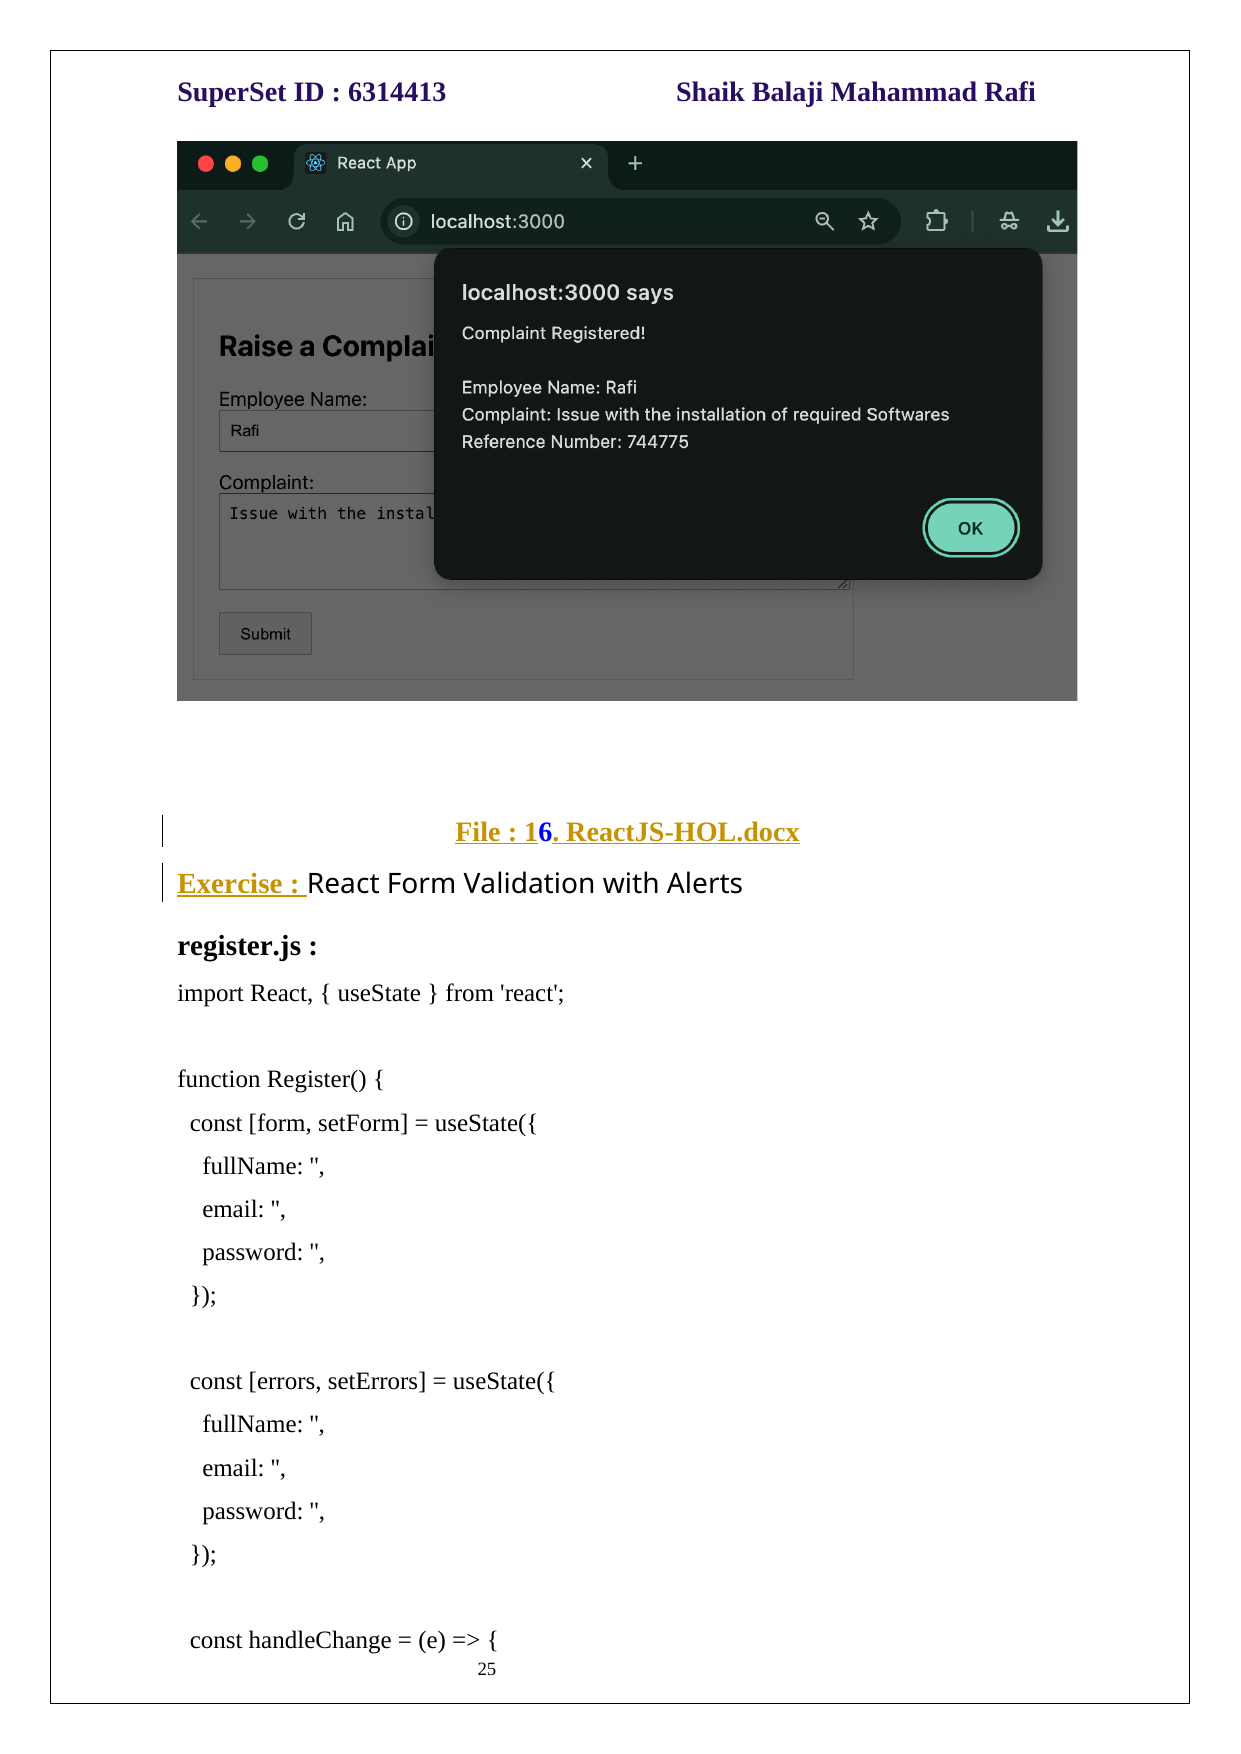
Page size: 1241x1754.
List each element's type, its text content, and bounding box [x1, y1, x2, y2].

text const [errors, setErrors] = useState({ [177, 1366, 1078, 1395]
text email: '', [177, 1194, 1078, 1223]
picture [177, 141, 1078, 701]
text email: '', [177, 1453, 1078, 1481]
text register.js : [177, 928, 1078, 961]
text password: '', [177, 1237, 1078, 1266]
text fullName: '', [177, 1151, 1078, 1179]
text function Register() { [177, 1064, 1078, 1093]
text 6 [177, 815, 1078, 847]
text password: '', [177, 1496, 1078, 1524]
text const [form, setForm] = useState({ [177, 1108, 1078, 1136]
text import React, { useState } from 'react'; [177, 978, 1078, 1007]
text }); [177, 1280, 1078, 1309]
text }); [177, 1539, 1078, 1568]
text fullName: '', [177, 1409, 1078, 1438]
text const handleChange = (e) => { [177, 1625, 1078, 1654]
text React Form Validation with Alerts [177, 863, 1078, 902]
